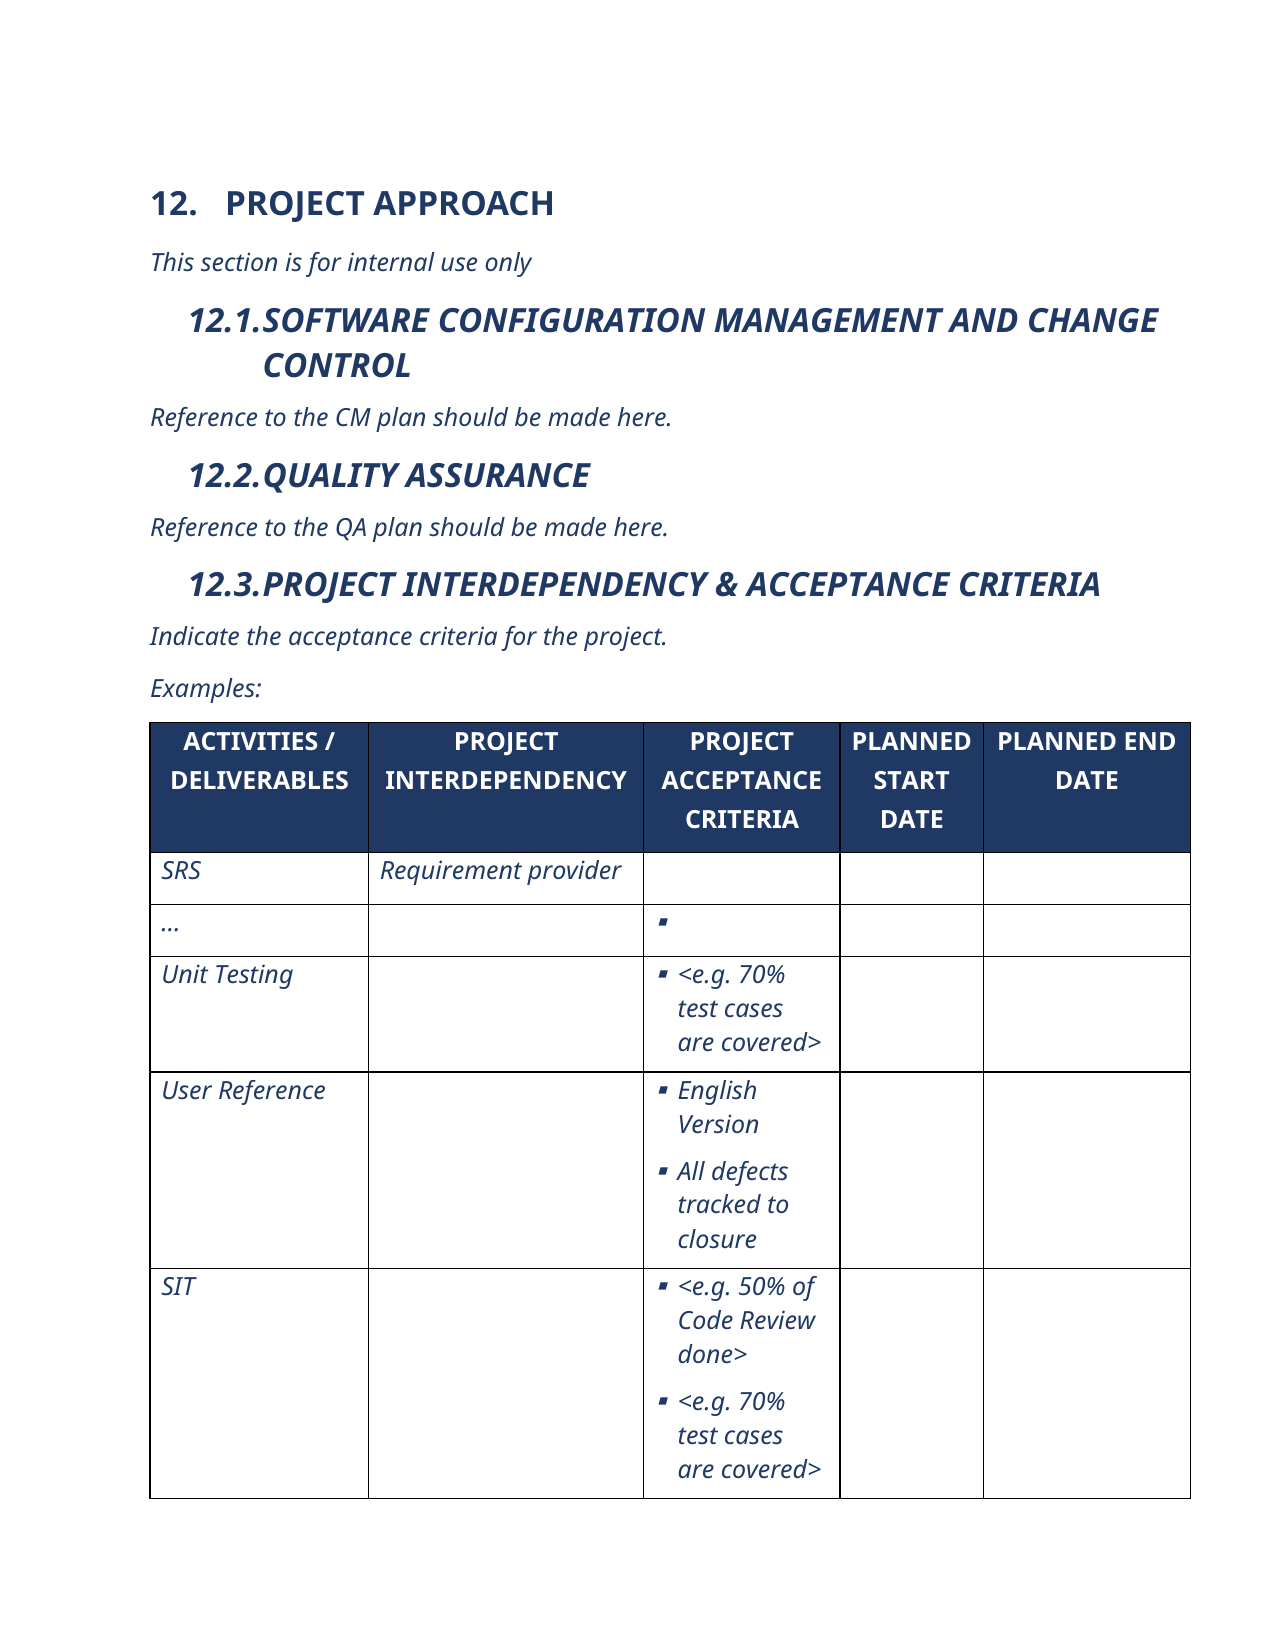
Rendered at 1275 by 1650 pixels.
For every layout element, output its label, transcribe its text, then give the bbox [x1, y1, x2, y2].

table_cell [841, 853, 983, 904]
table_cell [369, 1269, 643, 1498]
table_cell SIT [151, 1269, 368, 1498]
table_header PROJECT Acceptance Criteria [644, 723, 839, 852]
table_header PLANNED Start Date [841, 723, 983, 852]
table_cell [369, 957, 643, 1071]
table_cell … [151, 905, 368, 956]
table_cell <e.g. 70% test cases are covered> [644, 957, 839, 1071]
table_cell SRS [151, 853, 368, 904]
table_cell [984, 957, 1190, 1071]
table_cell [369, 1073, 643, 1268]
table_cell [841, 1269, 983, 1498]
subtitle PROJECT APPROACH [150, 180, 1125, 225]
table_header ACTIVITIES / DELIVERABLES [151, 723, 368, 852]
text This section is for internal use only [150, 245, 1125, 279]
table_cell [369, 905, 643, 956]
table_cell [841, 1073, 983, 1268]
table_cell <e.g. 50% of Code Review done> <e.g. 70% test cases are covered> [644, 1269, 839, 1498]
subtitle PROJECT INTERDEPENDENCY & ACCEPTANCE CRITERIA [187, 561, 1237, 606]
text Reference to the QA plan should be made here. [150, 509, 1125, 543]
table_cell [644, 905, 839, 956]
table_cell User Reference [151, 1073, 368, 1268]
text Indicate the acceptance criteria for the project. [150, 619, 1125, 653]
table_cell Requirement provider [369, 853, 643, 904]
text Examples: [150, 671, 1125, 704]
subtitle SOFTWARE CONFIGURATION MANAGEMENT AND CHANGE CONTROL [187, 296, 1237, 387]
table_cell [841, 905, 983, 956]
table_cell [984, 1073, 1190, 1268]
text Reference to the CM plan should be made here. [150, 400, 1125, 434]
table_header Project Interdependency [369, 723, 643, 852]
table_cell [644, 853, 839, 904]
table_cell [984, 853, 1190, 904]
subtitle QUALITY ASSURANCE [187, 451, 1237, 497]
table_cell [841, 957, 983, 1071]
table_cell English Version All defects tracked to closure [644, 1073, 839, 1268]
table_header PLANNED End Date [984, 723, 1190, 852]
table_cell [984, 1269, 1190, 1498]
table_cell [984, 905, 1190, 956]
table_cell Unit Testing [151, 957, 368, 1071]
